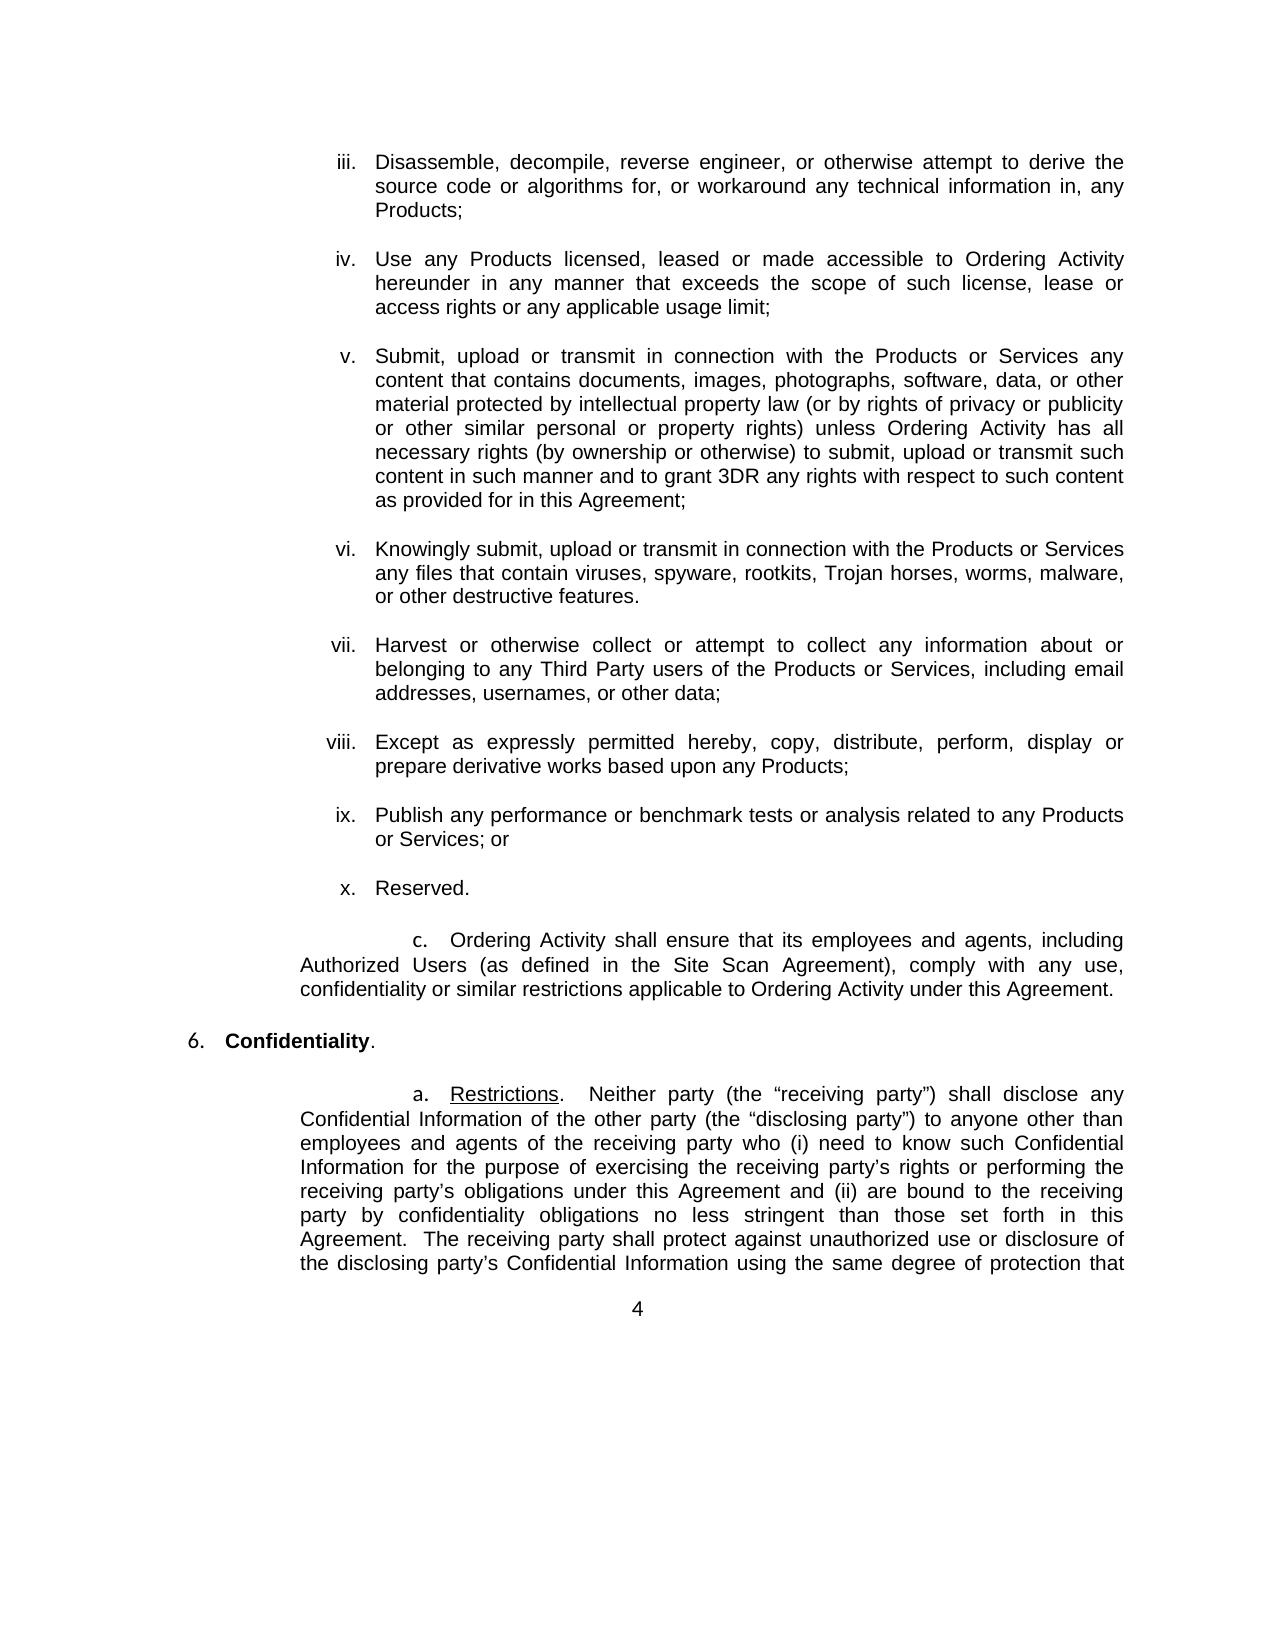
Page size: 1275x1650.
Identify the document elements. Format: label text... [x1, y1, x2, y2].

list Disassemble, decompile, reverse engineer, or otherwise attempt to derive the source code or algorithms for, or workaround any technical information in, any Products; [356, 150, 1125, 222]
list Submit, upload or transmit in connection with the Products or Services any content that contains documents, images, photographs, software, data, or other material protected by intellectual property law (or by rights of privacy or publicity or other similar personal or property rights) unless Ordering Activity has all necessary rights (by ownership or otherwise) to submit, upload or transmit such content in such manner and to grant 3DR any rights with respect to such content as provided for in this Agreement; [356, 344, 1125, 511]
list Harvest or otherwise collect or attempt to collect any information about or belonging to any Third Party users of the Products or Services, including email addresses, usernames, or other data; [356, 633, 1125, 705]
list Ordering Activity shall ensure that its employees and agents, including Authorized Users (as defined in the Site Scan Agreement), comply with any use, confidentiality or similar restrictions applicable to Ordering Activity under this Agreement. [300, 925, 1125, 1001]
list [300, 1079, 1125, 1275]
list Use any Products licensed, leased or made accessible to Ordering Activity hereunder in any manner that exceeds the scope of such license, lease or access rights or any applicable usage limit; [356, 247, 1125, 319]
list Reserved. [356, 876, 1125, 900]
list Confidentiality. [187, 1026, 1125, 1054]
list Except as expressly permitted hereby, copy, distribute, perform, display or prepare derivative works based upon any Products; [356, 730, 1125, 778]
list Publish any performance or benchmark tests or analysis related to any Products or Services; or [356, 803, 1125, 851]
list Knowingly submit, upload or transmit in connection with the Products or Services any files that contain viruses, spyware, rootkits, Trojan horses, worms, malware, or other destructive features. [356, 536, 1125, 608]
